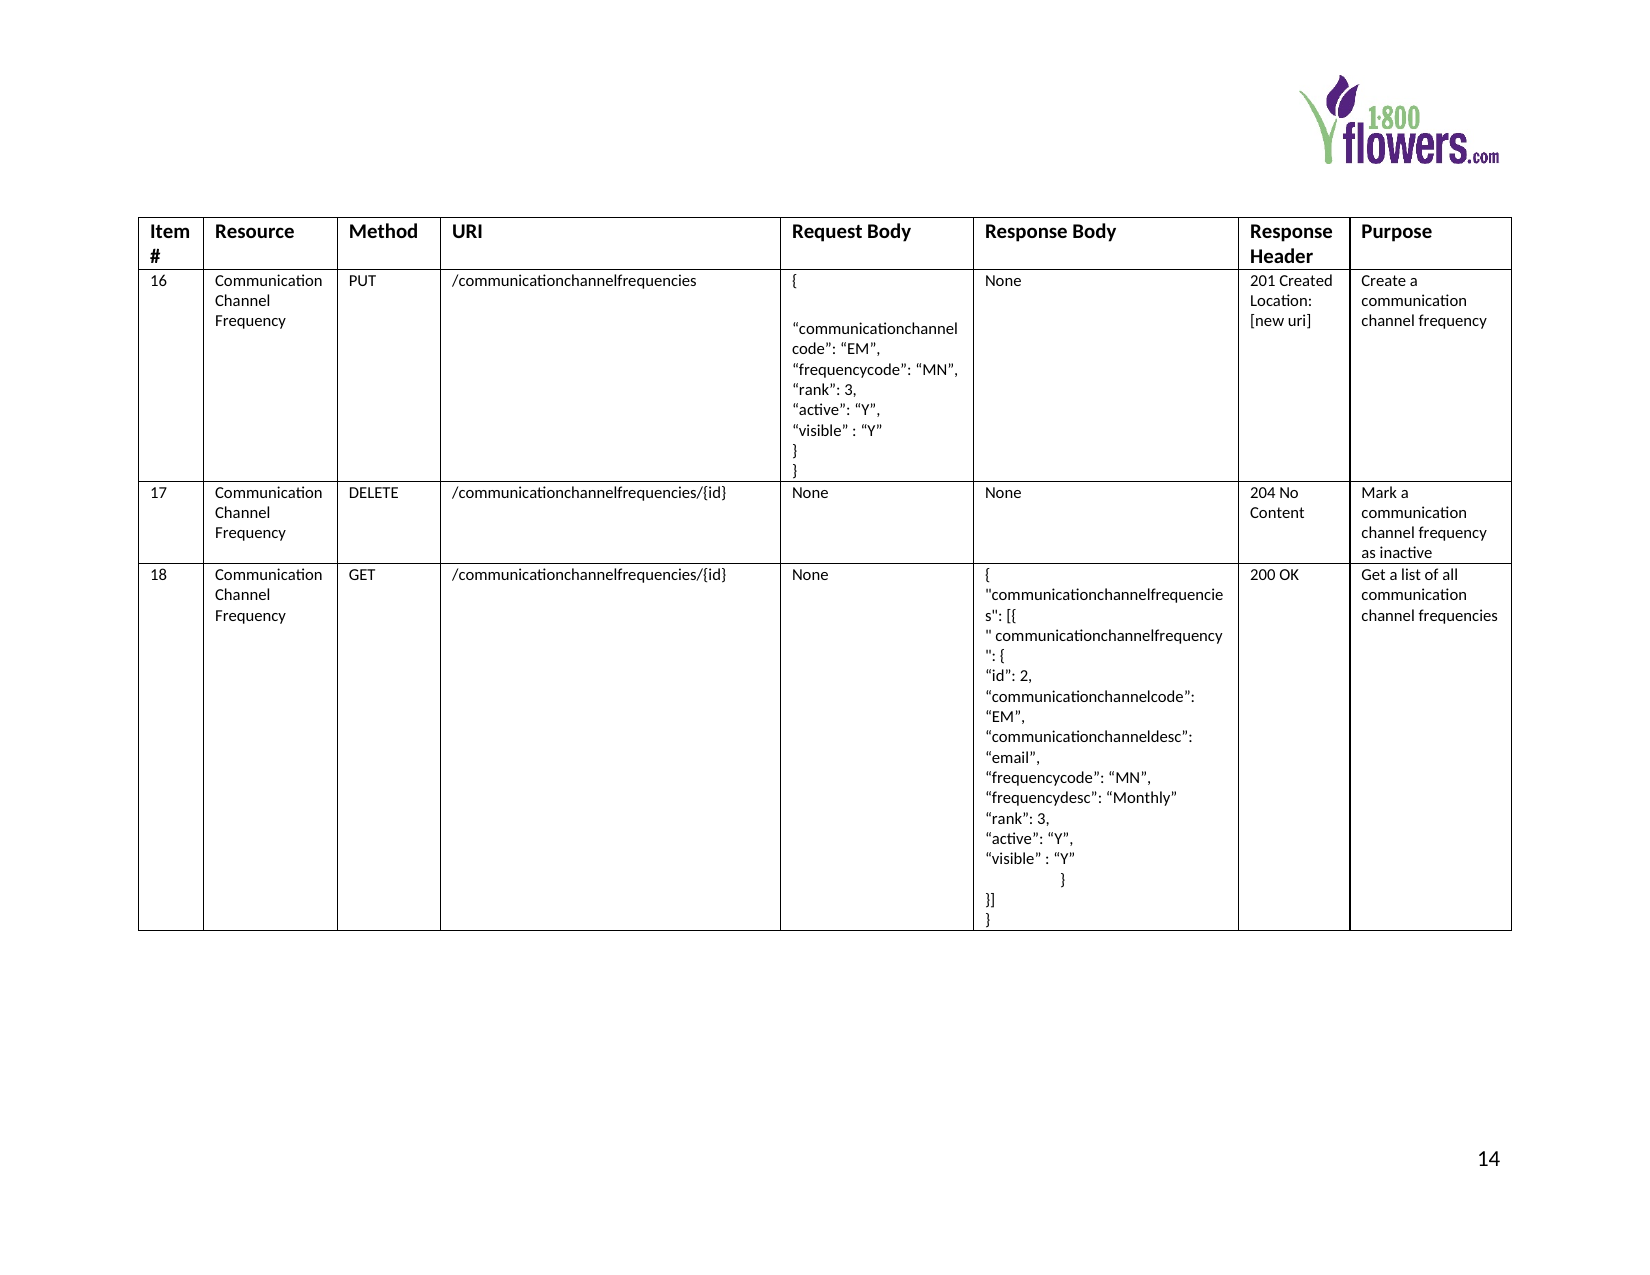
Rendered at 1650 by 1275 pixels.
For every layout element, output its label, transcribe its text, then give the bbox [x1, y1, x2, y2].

table_cell None [974, 482, 1238, 563]
table_cell Create a communication channel frequency [1351, 270, 1511, 481]
table_cell Communication Channel Frequency [204, 482, 337, 563]
table_header Response Header [1239, 218, 1349, 269]
table_cell /communicationchannelfrequencies [441, 270, 780, 481]
table_cell /communicationchannelfrequencies/{id} [441, 482, 780, 563]
table_cell None [781, 564, 973, 930]
table_cell DELETE [338, 482, 440, 563]
table_cell 200 OK [1239, 564, 1349, 930]
table_header Purpose [1351, 218, 1511, 269]
table_header Resource [204, 218, 337, 269]
table_cell Communication Channel Frequency [204, 564, 337, 930]
table_cell 18 [139, 564, 203, 930]
table_cell 16 [139, 270, 203, 481]
table_header Method [338, 218, 440, 269]
table_cell Mark a communication channel frequency as inactive [1351, 482, 1511, 563]
table_cell Get a list of all communication channel frequencies [1351, 564, 1511, 930]
table_cell None [974, 270, 1238, 481]
table_cell GET [338, 564, 440, 930]
table_cell { “communicationchannelcode”: “EM”, “frequencycode”: “MN”, “rank”: 3, “active”: “Y”, “visible” : “Y” } } [781, 270, 973, 481]
table_header URI [441, 218, 780, 269]
table_cell /communicationchannelfrequencies/{id} [441, 564, 780, 930]
table_cell 204 No Content [1239, 482, 1349, 563]
table_cell 17 [139, 482, 203, 563]
table_cell Communication Channel Frequency [204, 270, 337, 481]
table_header Request Body [781, 218, 973, 269]
picture [1299, 75, 1500, 164]
table_cell { "communicationchannelfrequencies": [{ " communicationchannelfrequency ": { “id”: 2, “communicationchannelcode”: “EM”, “communicationchanneldesc”: “email”, “frequencycode”: “MN”, “frequencydesc”: “Monthly” “rank”: 3, “active”: “Y”, “visible” : “Y” } }] } [974, 564, 1238, 930]
table_cell 201 Created Location:[new uri] [1239, 270, 1349, 481]
table_header Response Body [974, 218, 1238, 269]
table_cell None [781, 482, 973, 563]
table_header Item # [139, 218, 203, 269]
table_cell PUT [338, 270, 440, 481]
